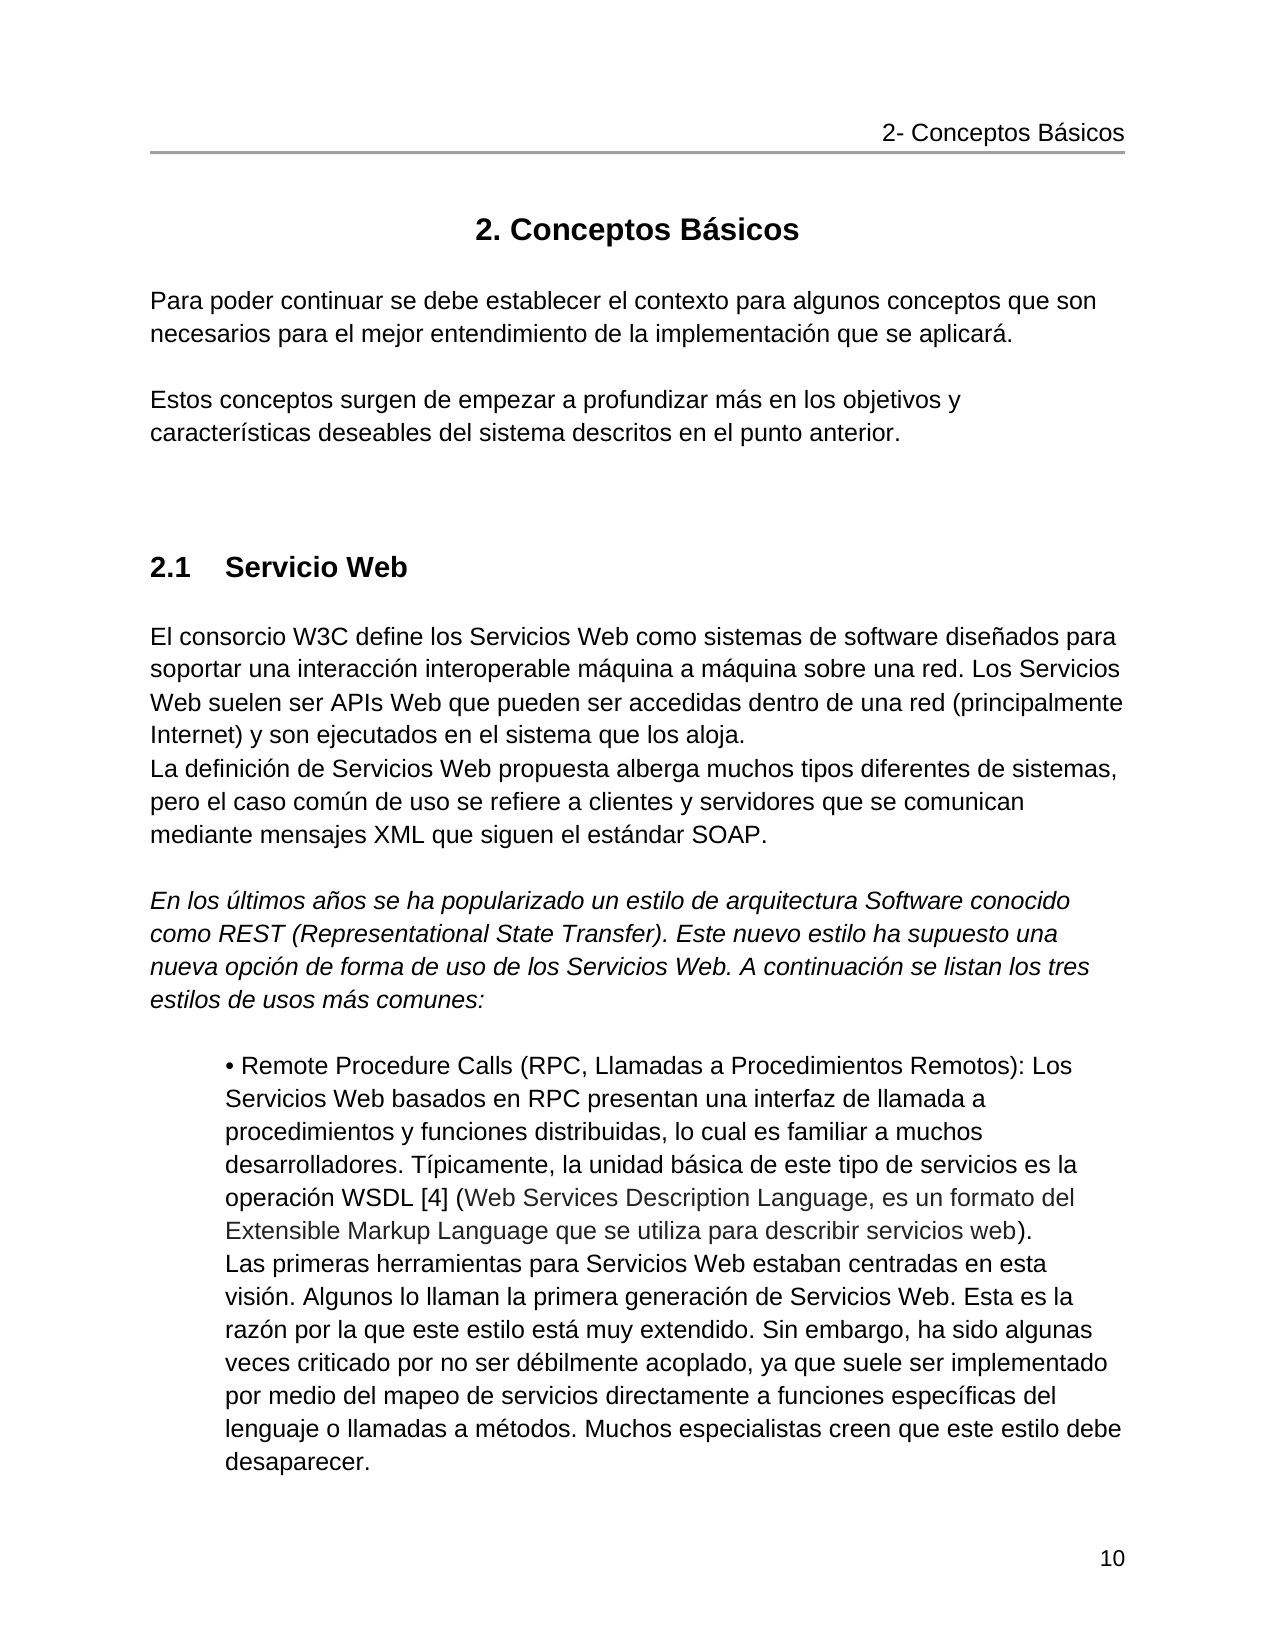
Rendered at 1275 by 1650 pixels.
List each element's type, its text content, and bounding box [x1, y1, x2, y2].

text • Remote Procedure Calls (RPC, Llamadas a Procedimientos Remotos): Los Servicios Web basados en RPC presentan una interfaz de llamada a [225, 1051, 1125, 1112]
text Para poder continuar se debe establecer el contexto para algunos conceptos que son necesarios para el mejor entendimiento de la implementación que se aplicará. [150, 286, 1125, 347]
text procedimientos y funciones distribuidas, lo cual es familiar a muchos desarrolladores. Típicamente, la unidad básica de este tipo de servicios es la operación WSDL [4] (Web Services Description Language, es un formato del Extensible Markup Language que se utiliza para describir servicios web). [225, 1117, 1125, 1244]
text 2. Conceptos Básicos [150, 211, 1125, 247]
text La definición de Servicios Web propuesta alberga muchos tipos diferentes de sistemas, pero el caso común de uso se refiere a clientes y servidores que se comunican mediante mensajes XML que siguen el estándar SOAP. [150, 753, 1125, 848]
text Las primeras herramientas para Servicios Web estaban centradas en esta visión. Algunos lo llaman la primera generación de Servicios Web. Esta es la razón por la que este estilo está muy extendido. Sin embargo, ha sido algunas veces criticado por no ser débilmente acoplado, ya que suele ser implementado por medio del mapeo de servicios directamente a funciones específicas del lenguaje o llamadas a métodos. Muchos especialistas creen que este estilo debe desaparecer. [225, 1249, 1125, 1476]
text En los últimos años se ha popularizado un estilo de arquitectura Software conocido como REST (Representational State Transfer). Este nuevo estilo ha supuesto una nueva opción de forma de uso de los Servicios Web. A continuación se listan los tres estilos de usos más comunes: [150, 886, 1125, 1013]
text 2.1 Servicio Web [150, 550, 1125, 583]
text Estos conceptos surgen de empezar a profundizar más en los objetivos y características deseables del sistema descritos en el punto anterior. [150, 385, 1125, 447]
text El consorcio W3C define los Servicios Web como sistemas de software diseñados para soportar una interacción interoperable máquina a máquina sobre una red. Los Servicios Web suelen ser APIs Web que pueden ser accedidas dentro de una red (principalmente Internet) y son ejecutados en el sistema que los aloja. [150, 621, 1125, 749]
